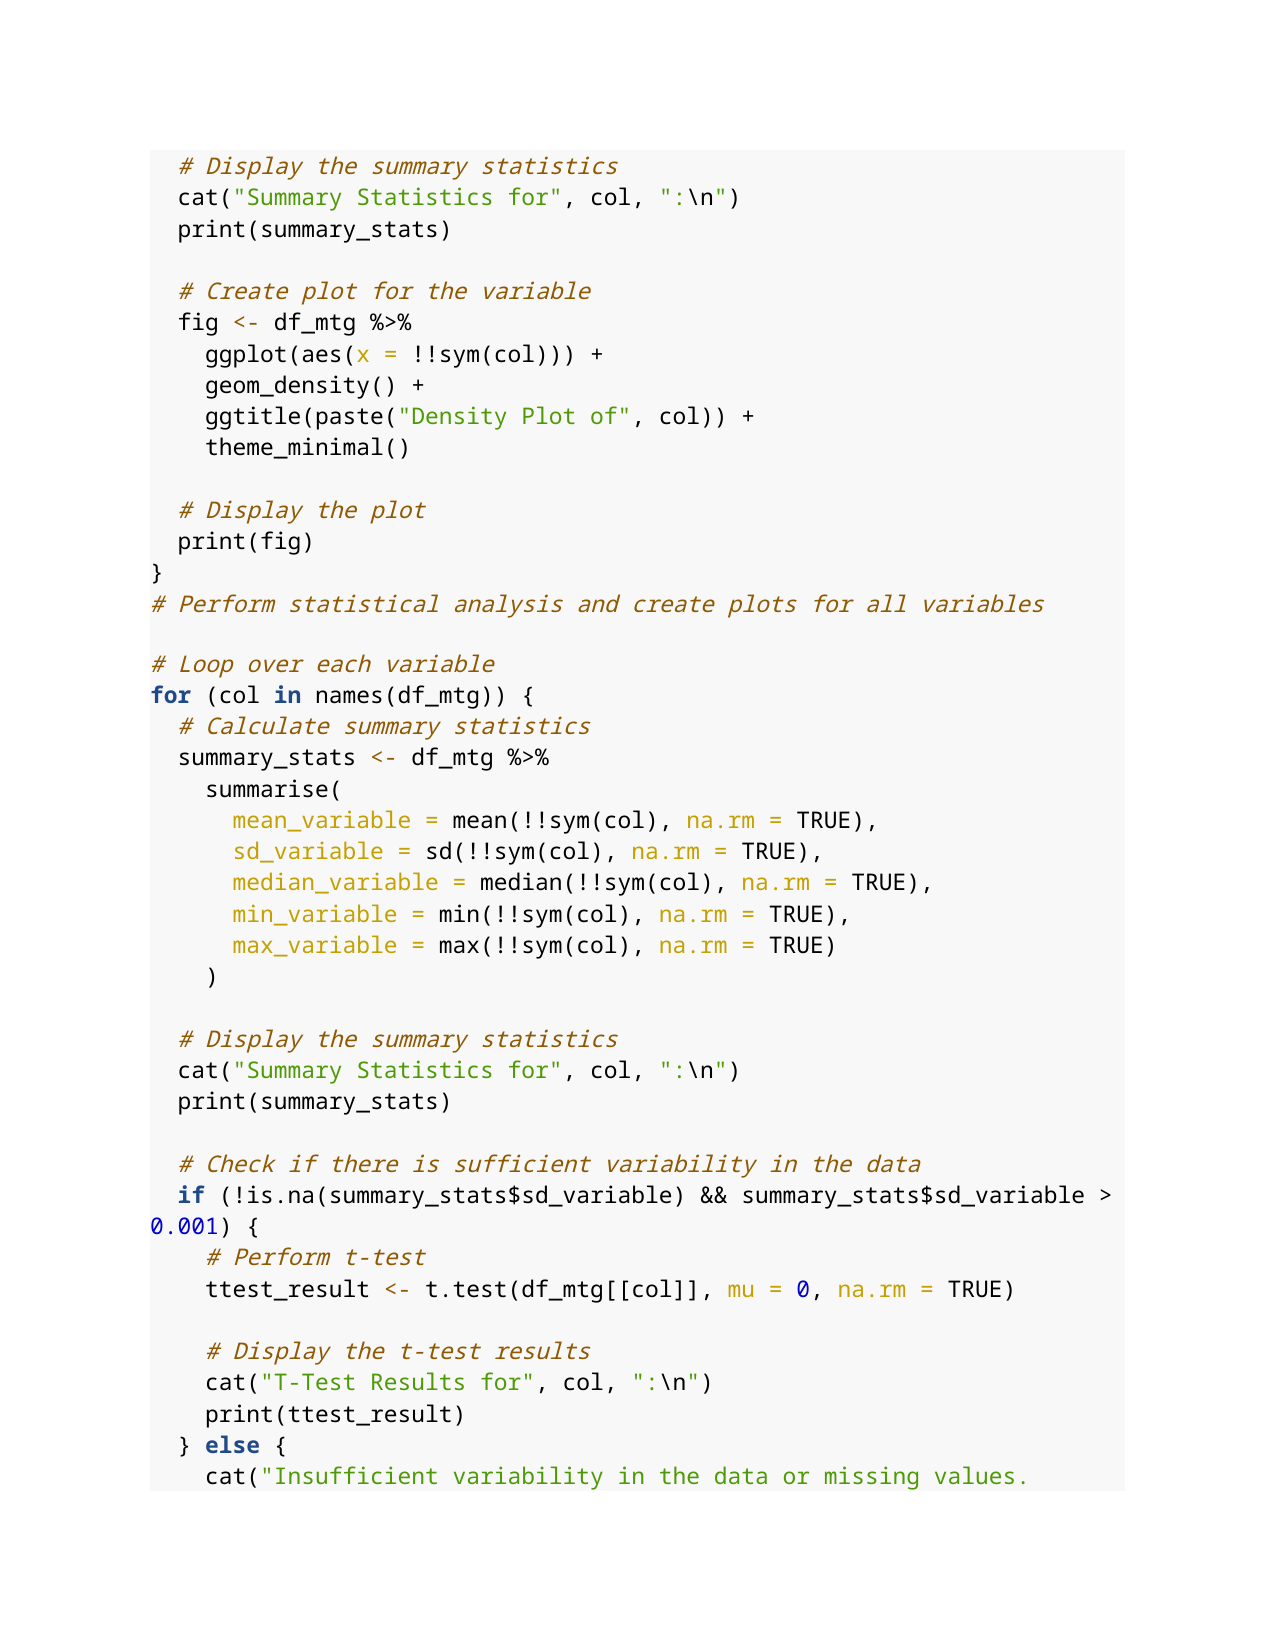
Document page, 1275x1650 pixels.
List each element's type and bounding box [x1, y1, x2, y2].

text [150, 150, 1125, 1491]
